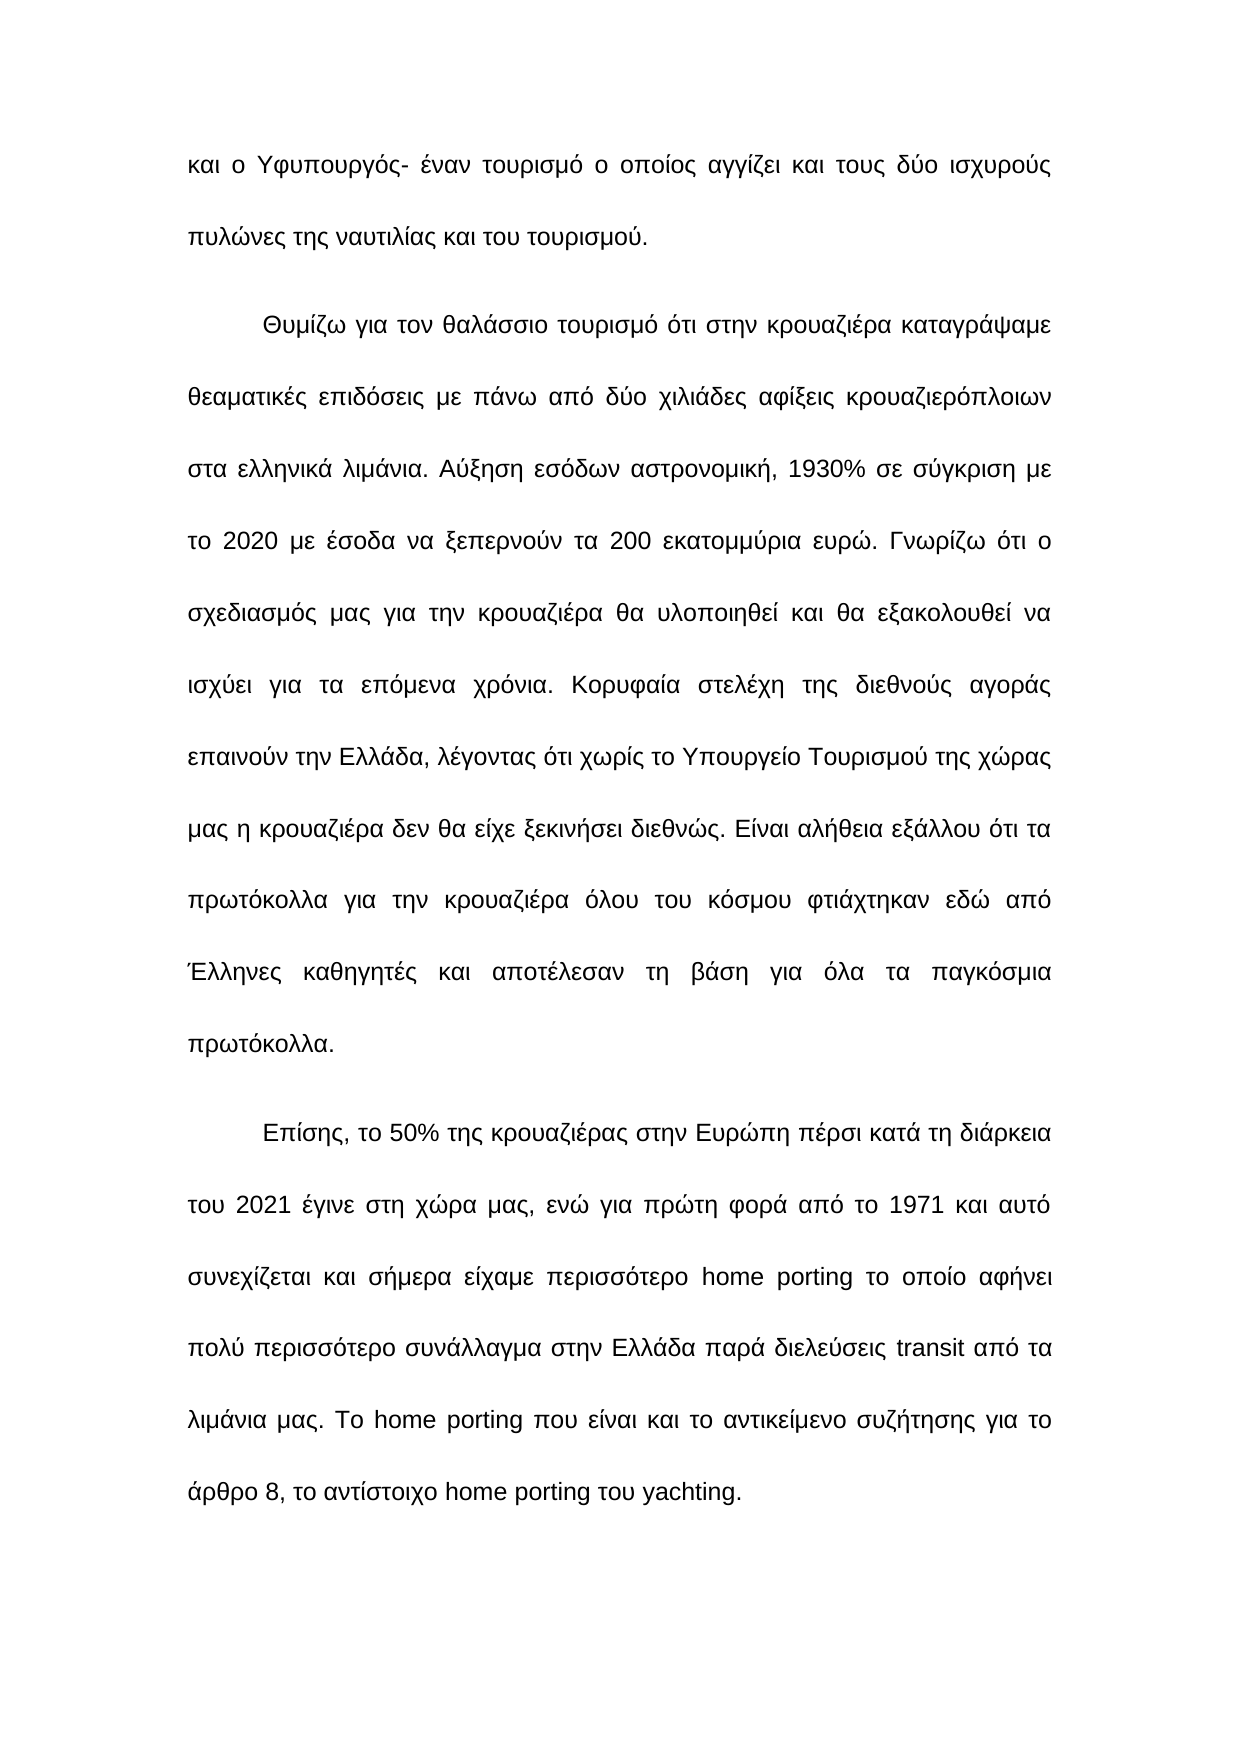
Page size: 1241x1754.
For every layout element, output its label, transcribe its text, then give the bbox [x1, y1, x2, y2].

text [187, 150, 1053, 251]
text Επίσης, το 50% της κρουαζιέρας στην Ευρώπη πέρσι κατά τη διάρκεια του 2021 έγινε στη χώρα μας, ενώ για πρώτη φορά από το 1971 και αυτό συνεχίζεται και σήμερα είχαμε περισσότερο home porting το οποίο αφήνει πολύ περισσότερο συνάλλαγμα στην Ελλάδα παρά διελεύσεις transit από τα λιμάνια μας. Το home porting που είναι και το αντικείμενο συζήτησης για το άρθρο 8, το αντίστοιχο home porting του yachting. [187, 1118, 1053, 1506]
text Θυμίζω για τον θαλάσσιο τουρισμό ότι στην κρουαζιέρα καταγράψαμε θεαματικές επιδόσεις με πάνω από δύο χιλιάδες αφίξεις κρουαζιερόπλοιων στα ελληνικά λιμάνια. Αύξηση εσόδων αστρονομική, 1930% σε σύγκριση με το 2020 με έσοδα να ξεπερνούν τα 200 εκατομμύρια ευρώ. Γνωρίζω ότι ο σχεδιασμός μας για την κρουαζιέρα θα υλοποιηθεί και θα εξακολουθεί να ισχύει για τα επόμενα χρόνια. Κορυφαία στελέχη της διεθνούς αγοράς επαινούν την Ελλάδα, λέγοντας ότι χωρίς το Υπουργείο Τουρισμού της χώρας μας η κρουαζιέρα δεν θα είχε ξεκινήσει διεθνώς. Είναι αλήθεια εξάλλου ότι τα πρωτόκολλα για την κρουαζιέρα όλου του κόσμου φτιάχτηκαν εδώ από Έλληνες καθηγητές και αποτέλεσαν τη βάση για όλα τα παγκόσμια πρωτόκολλα. [187, 310, 1053, 1058]
